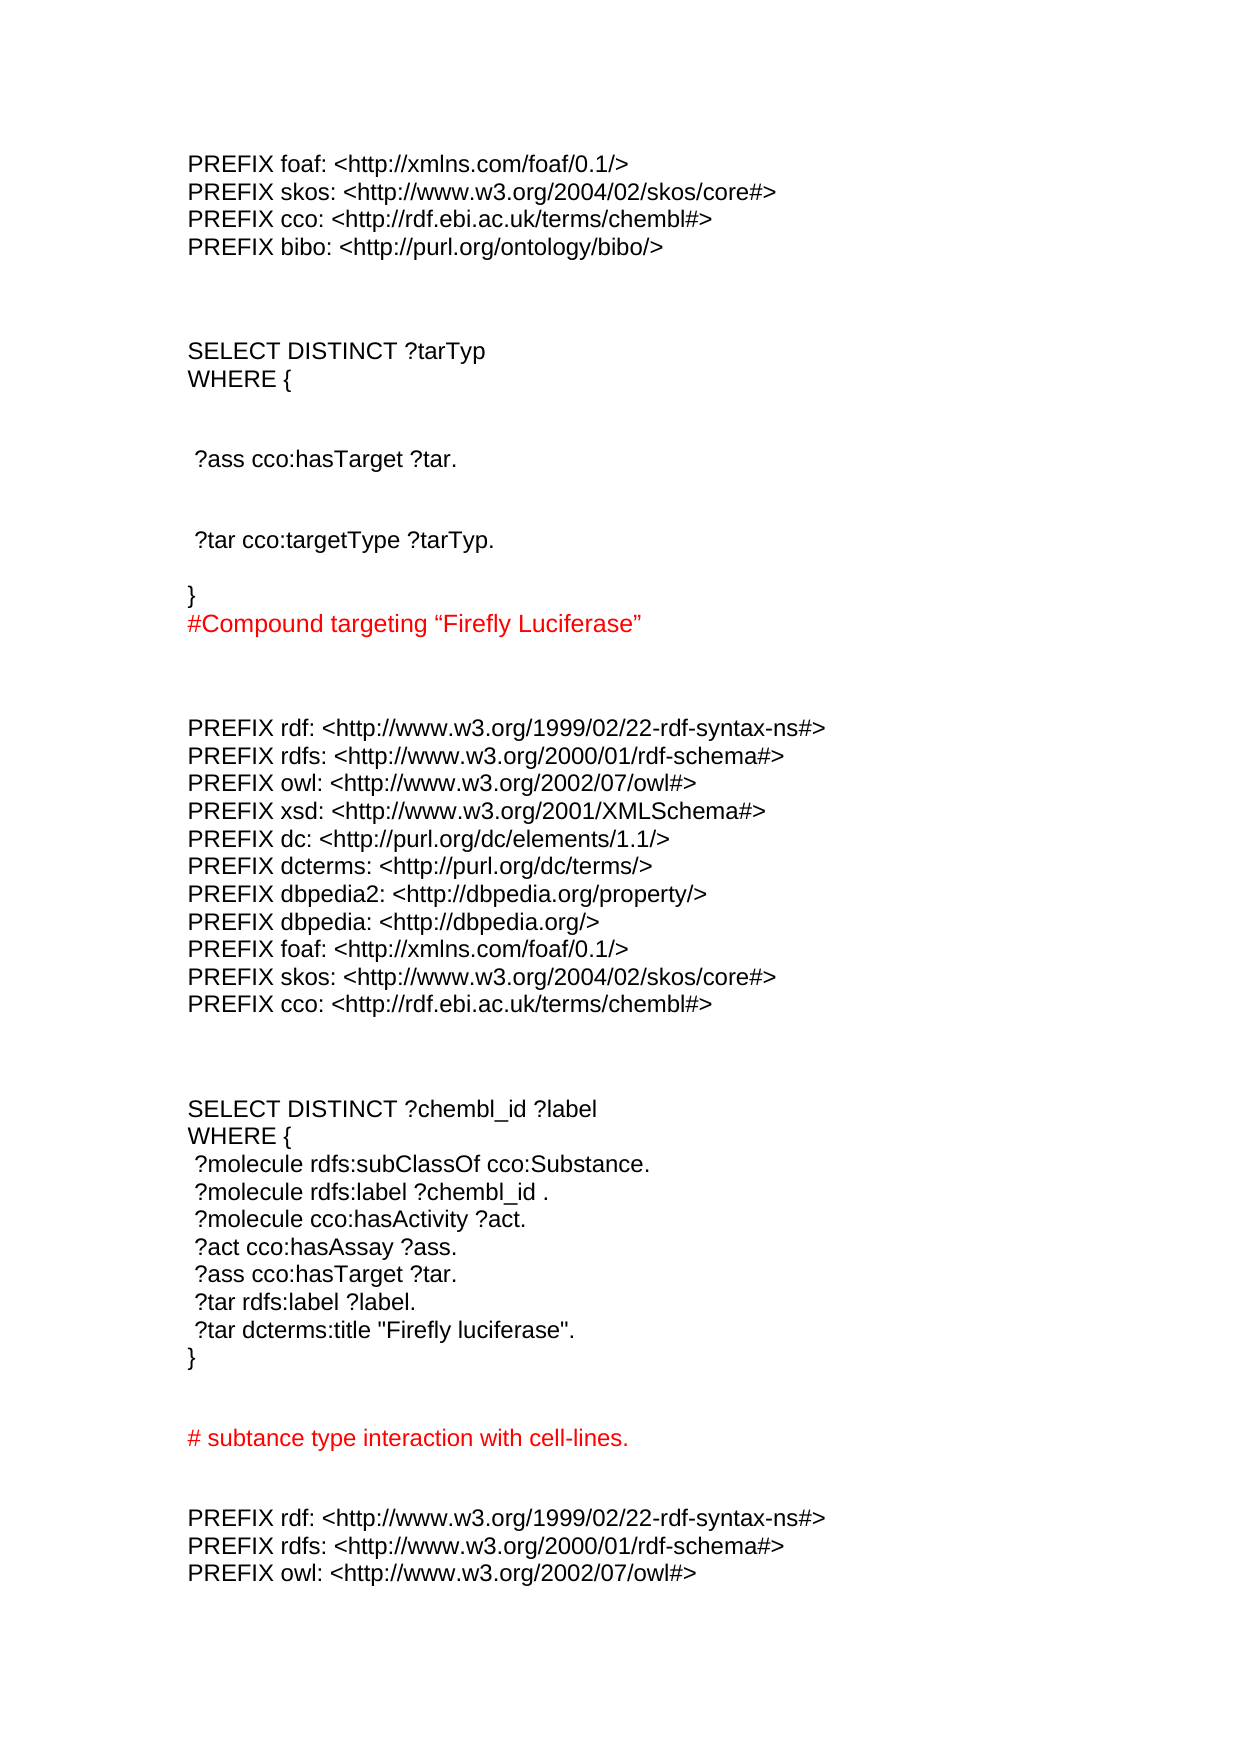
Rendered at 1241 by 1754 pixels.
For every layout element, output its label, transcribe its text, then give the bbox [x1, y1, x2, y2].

text SELECT DISTINCT ?chembl_id ?label [187, 1095, 1053, 1122]
text PREFIX dc: <http://purl.org/dc/elements/1.1/> [187, 824, 1053, 852]
text PREFIX dbpedia2: <http://dbpedia.org/property/> [187, 880, 1053, 907]
text WHERE { [187, 1122, 1053, 1150]
text PREFIX dcterms: <http://purl.org/dc/terms/> [187, 852, 1053, 880]
text PREFIX rdf: <http://www.w3.org/1999/02/22-rdf-syntax-ns#> [187, 714, 1053, 742]
text ?molecule rdfs:label ?chembl_id . [187, 1177, 1053, 1205]
text PREFIX dbpedia: <http://dbpedia.org/> [187, 907, 1053, 935]
text PREFIX foaf: <http://xmlns.com/foaf/0.1/> [187, 935, 1053, 963]
text ?ass cco:hasTarget ?tar. [187, 1260, 1053, 1288]
text # subtance type interaction with cell-lines. [187, 1423, 1053, 1451]
text PREFIX xsd: <http://www.w3.org/2001/XMLSchema#> [187, 797, 1053, 824]
text ?ass cco:hasTarget ?tar. [187, 445, 1053, 473]
text ?molecule rdfs:subClassOf cco:Substance. [187, 1150, 1053, 1177]
text #Compound targeting “Firefly Luciferase” [187, 608, 1053, 637]
text ?tar dcterms:title "Firefly luciferase". [187, 1316, 1053, 1343]
text ?molecule cco:hasActivity ?act. [187, 1205, 1053, 1233]
text } [187, 581, 1053, 608]
text PREFIX cco: <http://rdf.ebi.ac.uk/terms/chembl#> [187, 990, 1053, 1018]
text SELECT DISTINCT ?tarTyp [187, 337, 1053, 365]
text PREFIX foaf: <http://xmlns.com/foaf/0.1/> [187, 150, 1053, 178]
text WHERE { [187, 365, 1053, 392]
text PREFIX rdfs: <http://www.w3.org/2000/01/rdf-schema#> [187, 1532, 1053, 1559]
text ?act cco:hasAssay ?ass. [187, 1233, 1053, 1260]
text PREFIX skos: <http://www.w3.org/2004/02/skos/core#> [187, 963, 1053, 990]
text PREFIX skos: <http://www.w3.org/2004/02/skos/core#> [187, 178, 1053, 205]
text PREFIX bibo: <http://purl.org/ontology/bibo/> [187, 233, 1053, 260]
text PREFIX owl: <http://www.w3.org/2002/07/owl#> [187, 769, 1053, 797]
text ?tar rdfs:label ?label. [187, 1288, 1053, 1316]
text PREFIX cco: <http://rdf.ebi.ac.uk/terms/chembl#> [187, 205, 1053, 233]
text ?tar cco:targetType ?tarTyp. [187, 526, 1053, 553]
text PREFIX rdfs: <http://www.w3.org/2000/01/rdf-schema#> [187, 742, 1053, 769]
text PREFIX rdf: <http://www.w3.org/1999/02/22-rdf-syntax-ns#> [187, 1504, 1053, 1532]
text } [187, 1343, 1053, 1371]
text PREFIX owl: <http://www.w3.org/2002/07/owl#> [187, 1559, 1053, 1587]
